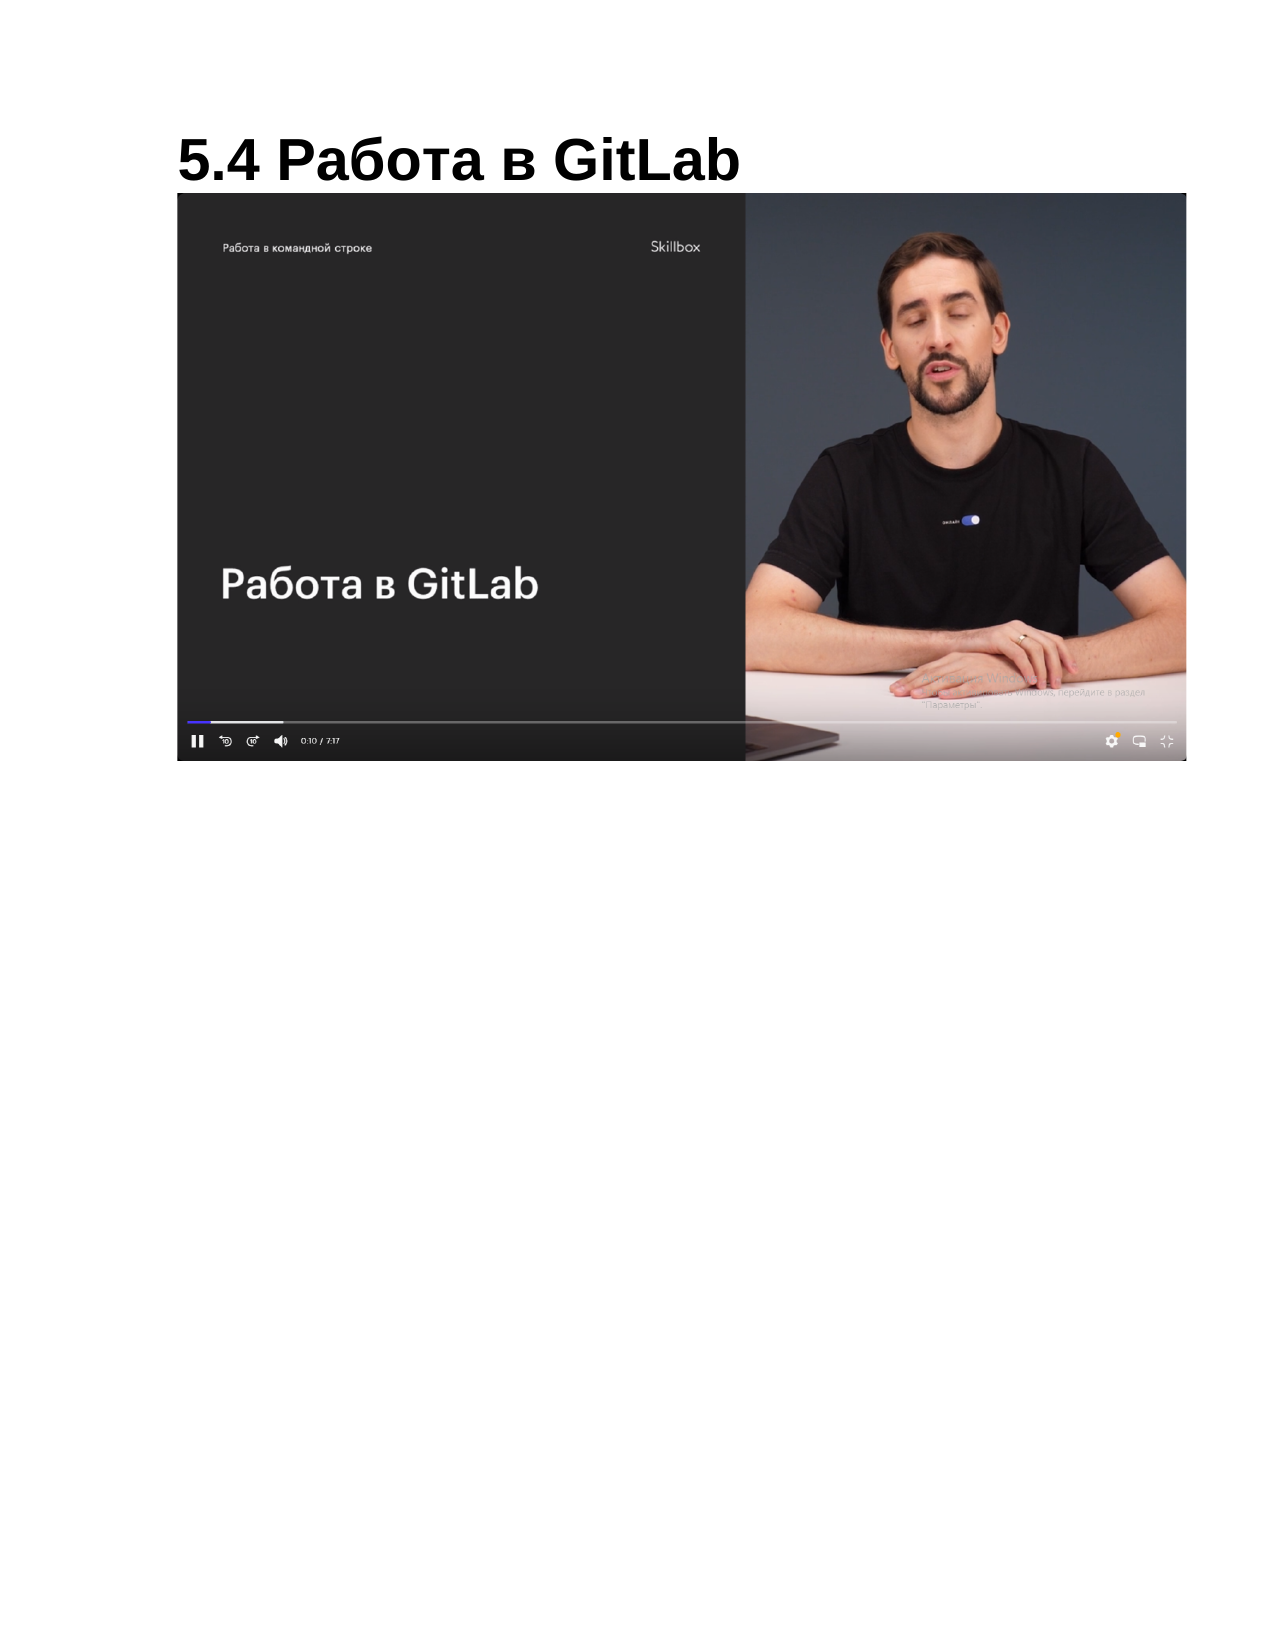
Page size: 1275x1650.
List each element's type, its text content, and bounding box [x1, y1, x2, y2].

text 5.4 Работа в GitLab [177, 118, 1186, 193]
picture [177, 193, 1187, 761]
